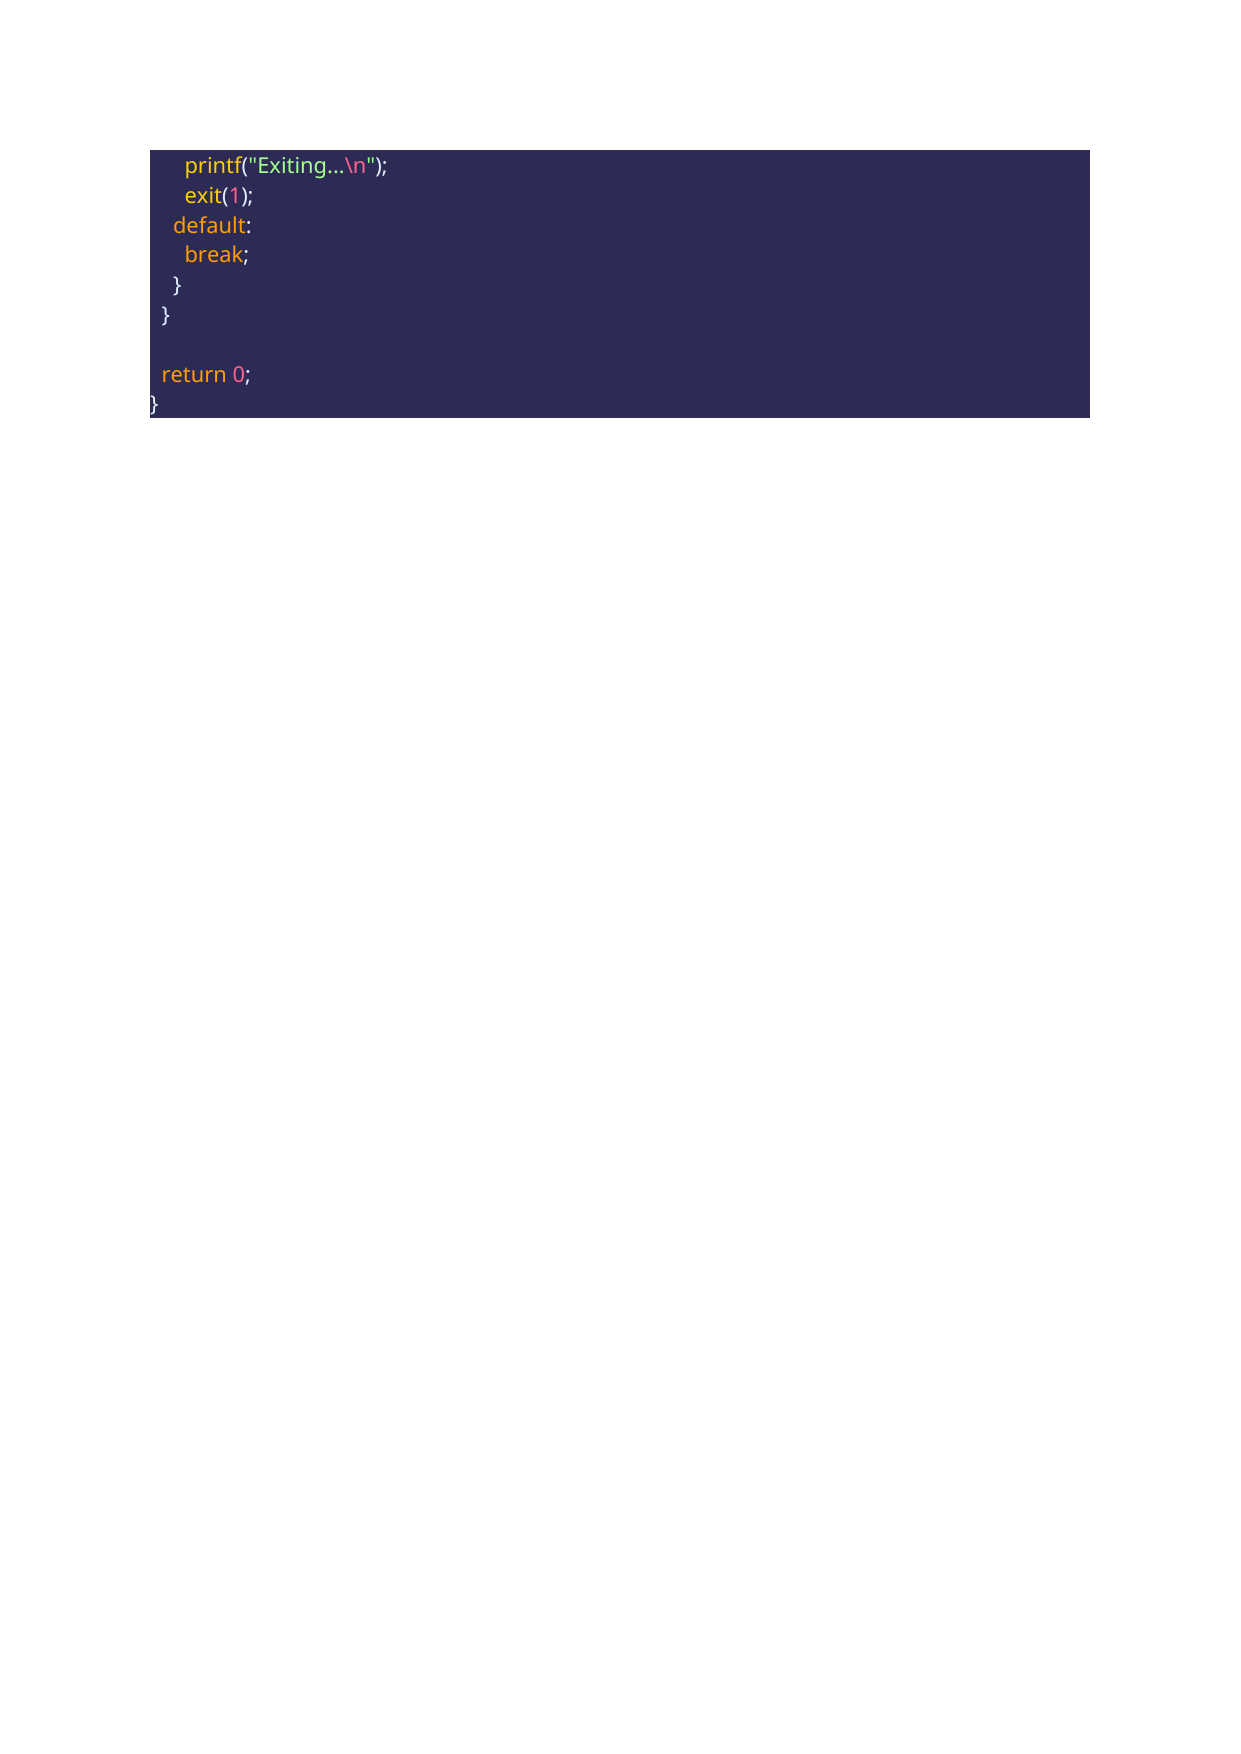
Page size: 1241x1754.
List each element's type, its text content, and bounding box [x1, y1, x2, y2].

text } [150, 388, 1090, 418]
text printf("Exiting...\n"); [150, 150, 1090, 180]
text return 0; [150, 358, 1090, 388]
text } [150, 299, 1090, 329]
text break; [150, 239, 1090, 269]
text } [150, 269, 1090, 299]
text default: [150, 209, 1090, 239]
text exit(1); [150, 180, 1090, 209]
